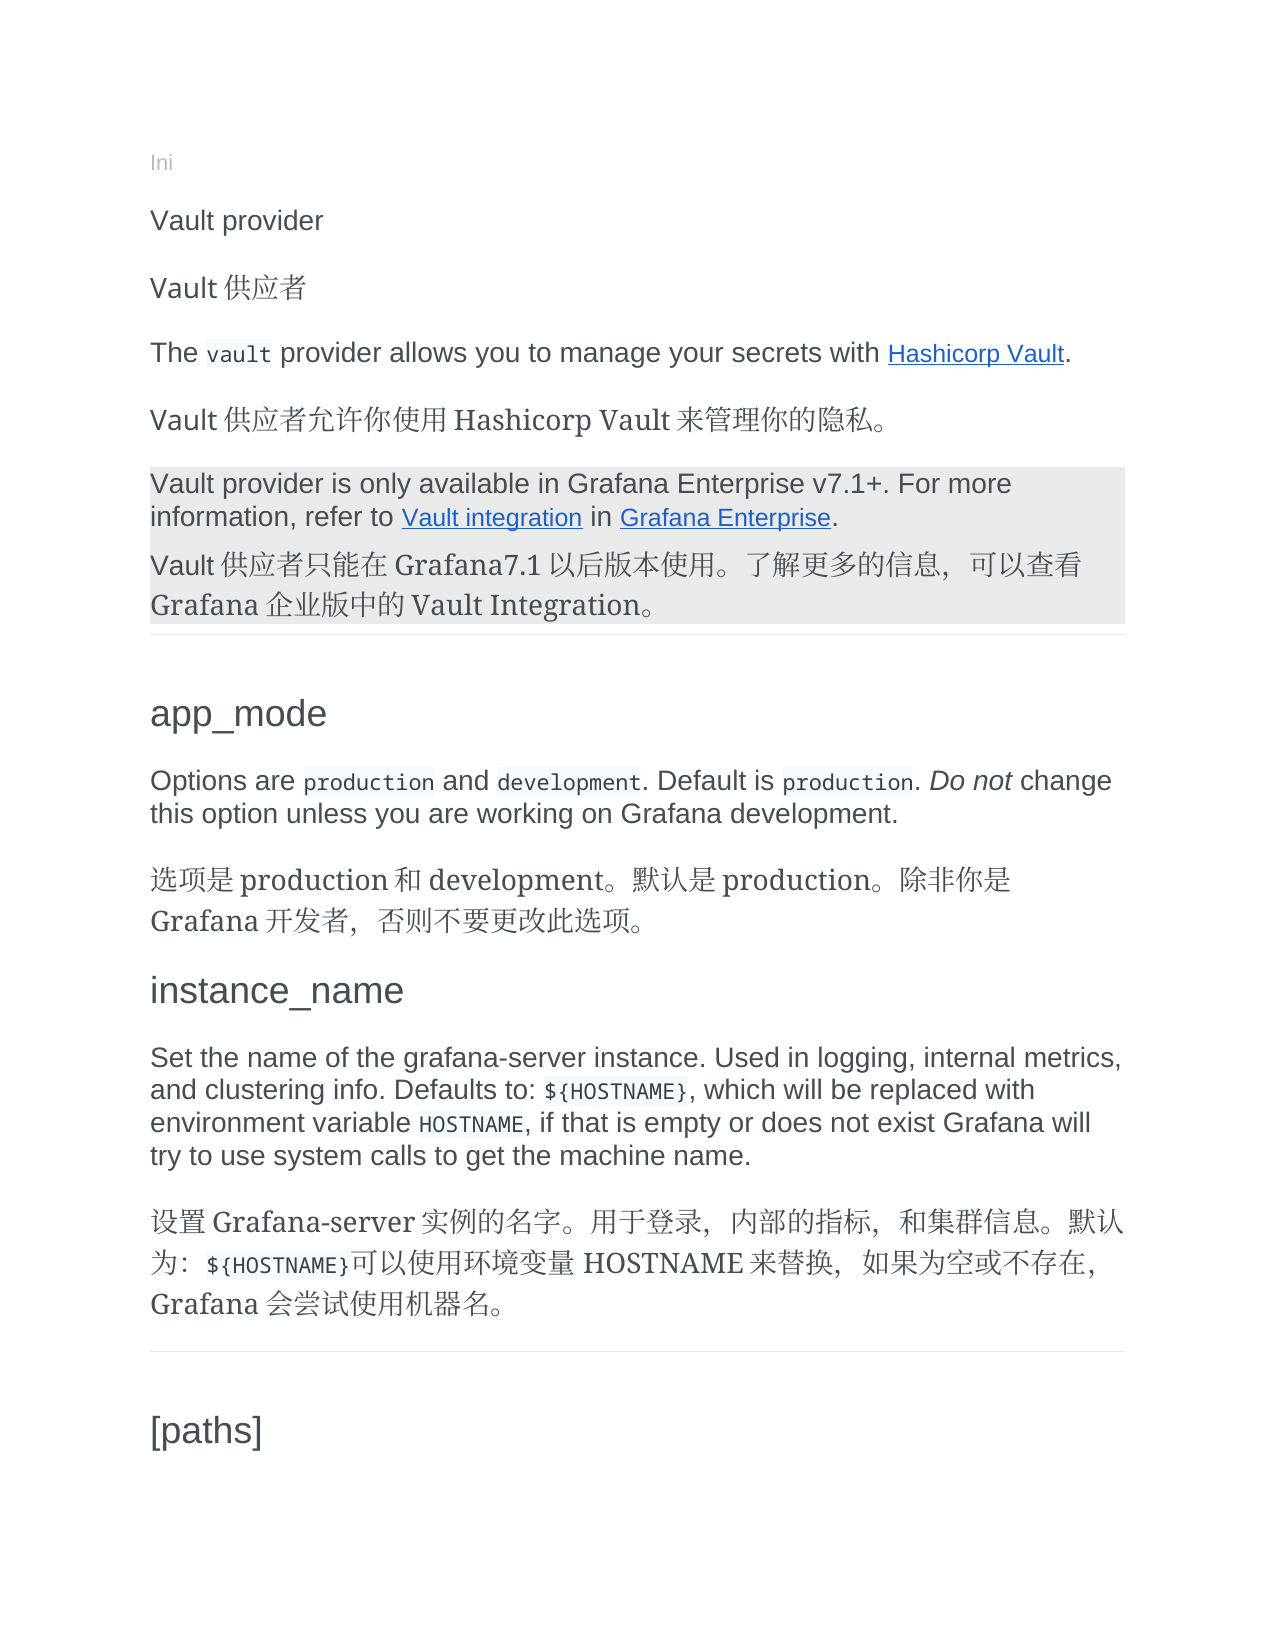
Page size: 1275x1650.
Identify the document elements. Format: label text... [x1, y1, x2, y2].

text Vault供应者 [150, 266, 1125, 307]
text Ini [150, 150, 1125, 175]
text Vault供应者只能在Grafana7.1以后版本使用。了解更多的信息，可以查看Grafana企业版中的Vault Integration。 [150, 543, 1125, 624]
text app_mode [150, 692, 1125, 735]
text Set the name of the grafana-server instance. Used in logging, internal metrics, and clustering info. Defaults to: ${HOSTNAME}, which will be replaced with environment variable HOSTNAME, if that is empty or does not exist Grafana will try to use system calls to get the machine name. [150, 1041, 1125, 1171]
text Vault provider [150, 204, 1125, 237]
text Vault供应者允许你使用Hashicorp Vault来管理你的隐私。 [150, 398, 1125, 438]
text 设置Grafana-server实例的名字。用于登录，内部的指标，和集群信息。默认为：${HOSTNAME}可以使用环境变量 HOSTNAME来替换，如果为空或不存在，Grafana会尝试使用机器名。 [150, 1201, 1125, 1322]
text The vault provider allows you to manage your secrets with Hashicorp Vault. [150, 336, 1125, 368]
text instance_name [150, 969, 1125, 1012]
text 选项是production和development。默认是production。除非你是Grafana开发者，否则不要更改此选项。 [150, 858, 1125, 939]
text Options are production and development. Default is production. Do not change this option unless you are working on Grafana development. [150, 764, 1125, 829]
text Vault provider is only available in Grafana Enterprise v7.1+. For more information, refer to Vault integration in Grafana Enterprise. [150, 467, 1125, 532]
text [paths] [150, 1409, 1125, 1452]
